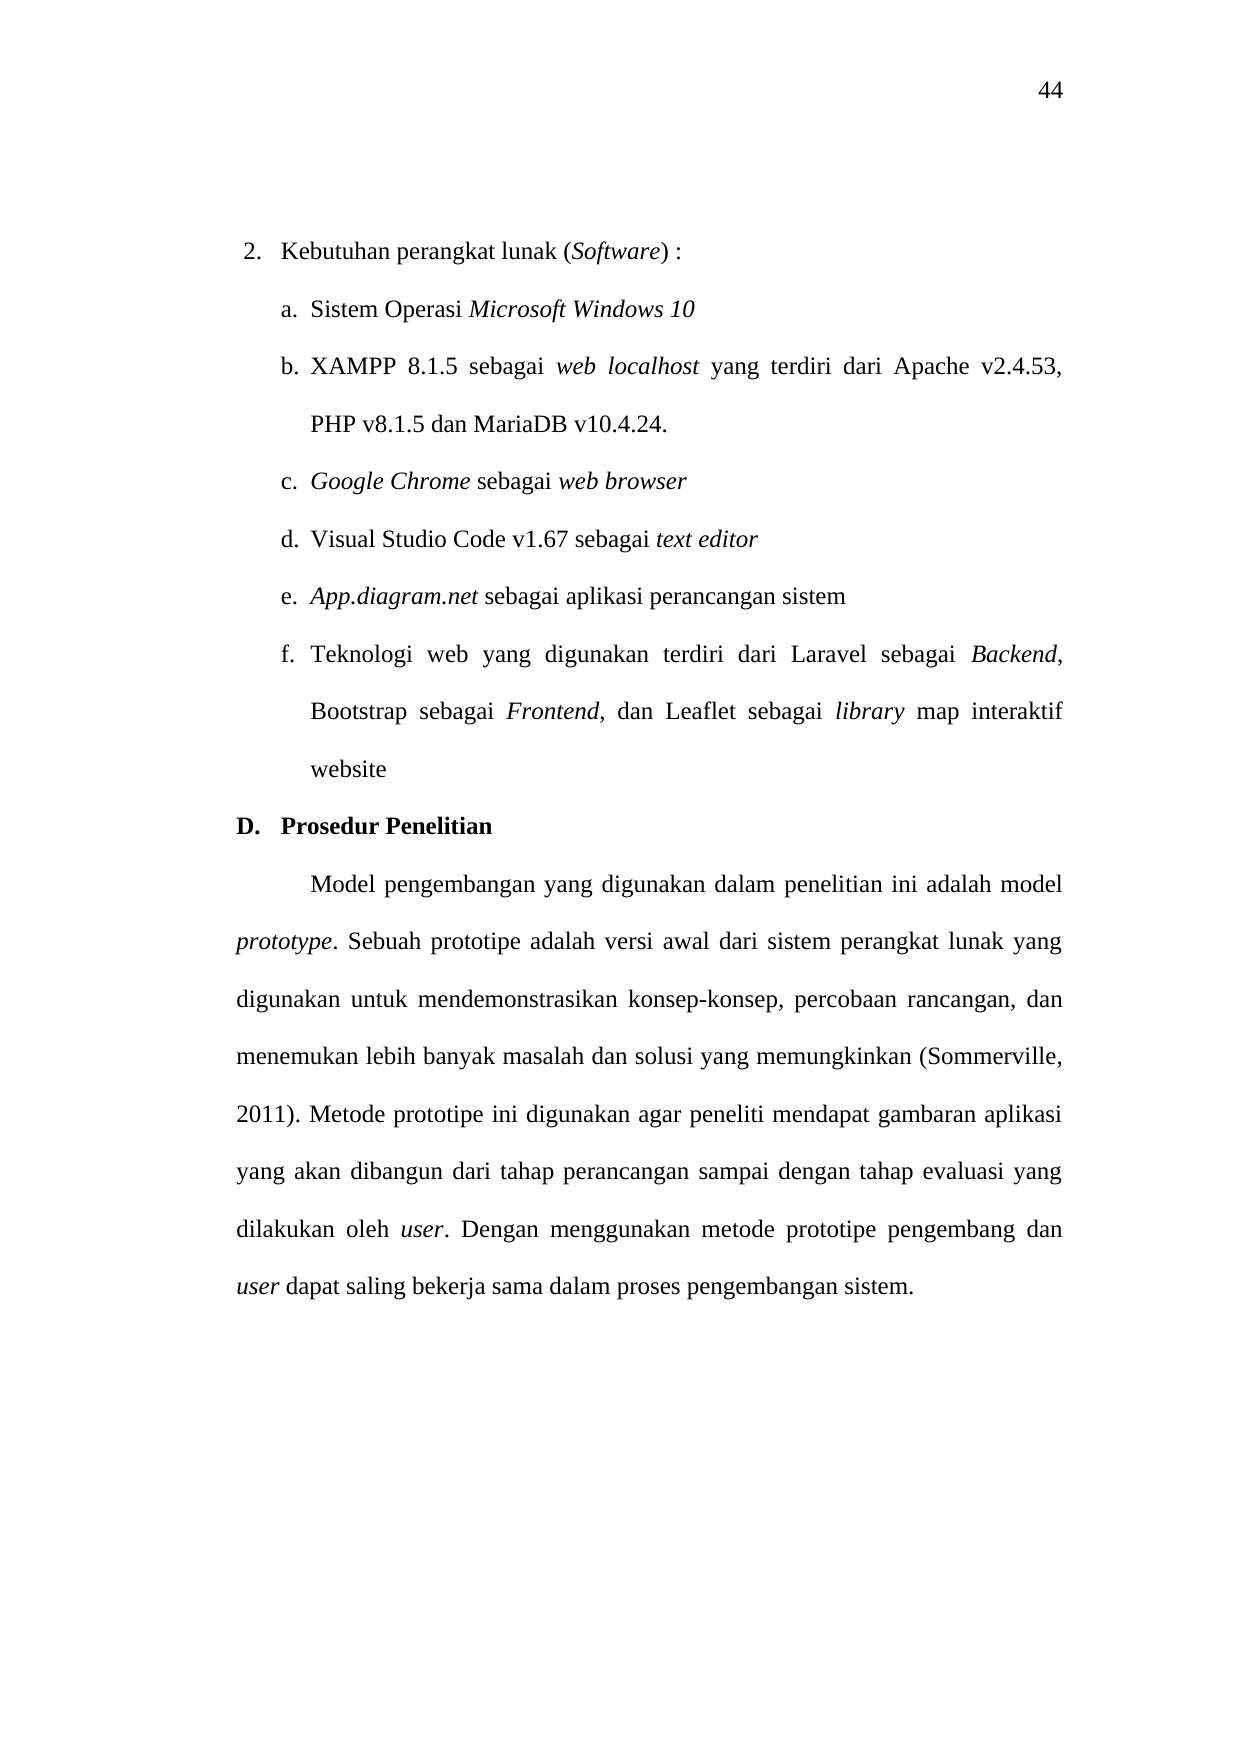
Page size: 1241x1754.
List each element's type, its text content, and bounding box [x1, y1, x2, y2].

list App.diagram.net sebagai aplikasi perancangan sistem [281, 581, 1063, 610]
list XAMPP 8.1.5 sebagai web localhost yang terdiri dari Apache v2.4.53, PHP v8.1.5 dan MariaDB v10.4.24. [281, 351, 1063, 437]
list Google Chrome sebagai web browser [281, 466, 1063, 495]
list Teknologi web yang digunakan terdiri dari Laravel sebagai Backend, Bootstrap sebagai Frontend, dan Leaflet sebagai library map interaktif website [281, 639, 1063, 782]
subtitle Prosedur Penelitian [236, 811, 1063, 840]
list Kebutuhan perangkat lunak (Software) : [243, 236, 1063, 265]
text Model pengembangan yang digunakan dalam penelitian ini adalah model prototype. Sebuah prototipe adalah versi awal dari sistem perangkat lunak yang digunakan untuk mendemonstrasikan konsep-konsep, percobaan rancangan, dan menemukan lebih banyak masalah dan solusi yang memungkinkan (Sommerville, 2011). Metode prototipe ini digunakan agar peneliti mendapat gambaran aplikasi yang akan dibangun dari tahap perancangan sampai dengan tahap evaluasi yang dilakukan oleh user. Dengan menggunakan metode prototipe pengembang dan user dapat saling bekerja sama dalam proses pengembangan sistem. [236, 869, 1063, 1300]
list Visual Studio Code v1.67 sebagai text editor [281, 524, 1063, 552]
list Sistem Operasi Microsoft Windows 10 [281, 294, 1063, 322]
